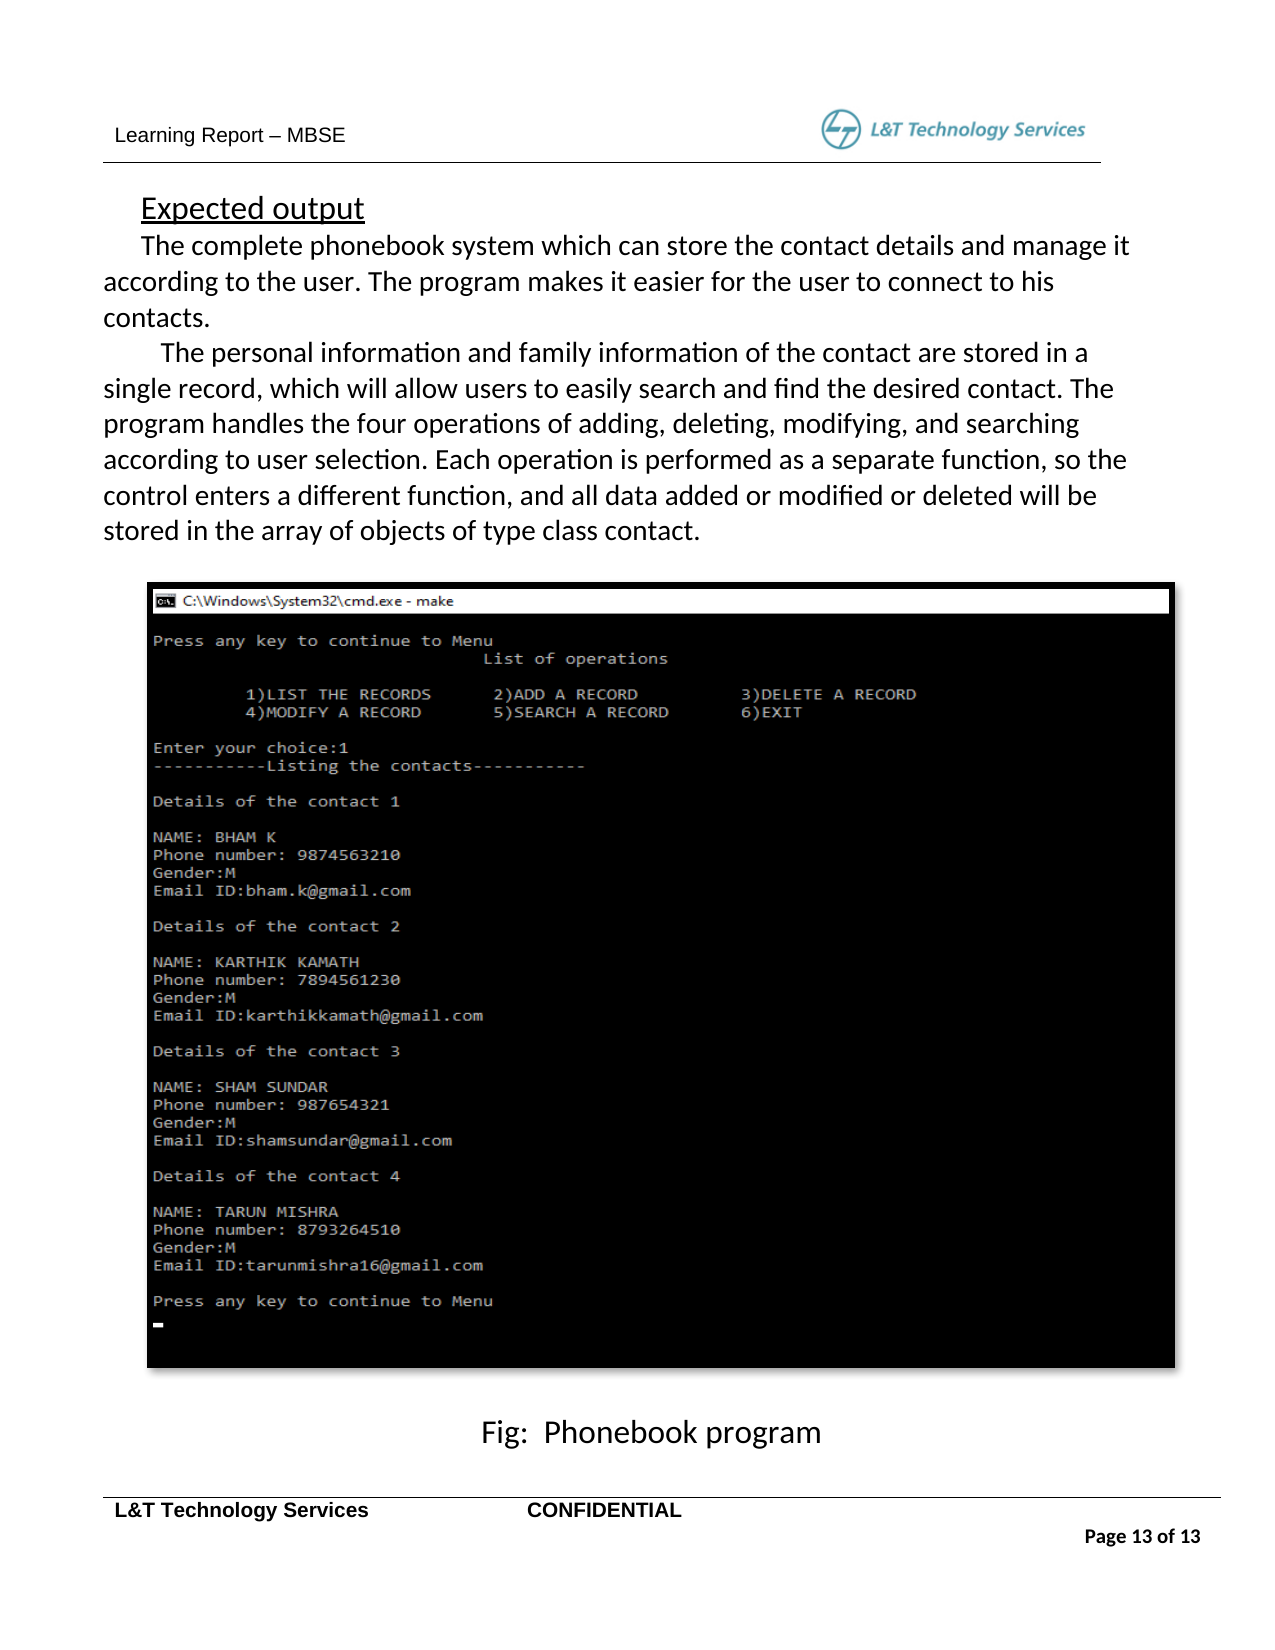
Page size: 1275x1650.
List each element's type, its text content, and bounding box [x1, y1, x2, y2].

text Fig: Phonebook program [103, 1411, 1162, 1451]
picture [153, 589, 1169, 1362]
text Expected output [103, 187, 1162, 227]
text The complete phonebook system which can store the contact details and manage it according to the user. The program makes it easier for the user to connect to his contacts. [103, 227, 1162, 334]
text The personal information and family information of the contact are stored in a single record, which will allow users to easily search and find the desired contact. The program handles the four operations of adding, deleting, modifying, and searching according to user selection. Each operation is performed as a separate function, so the control enters a different function, and all data added or modified or deleted will be stored in the array of objects of type class contact. [103, 334, 1162, 548]
